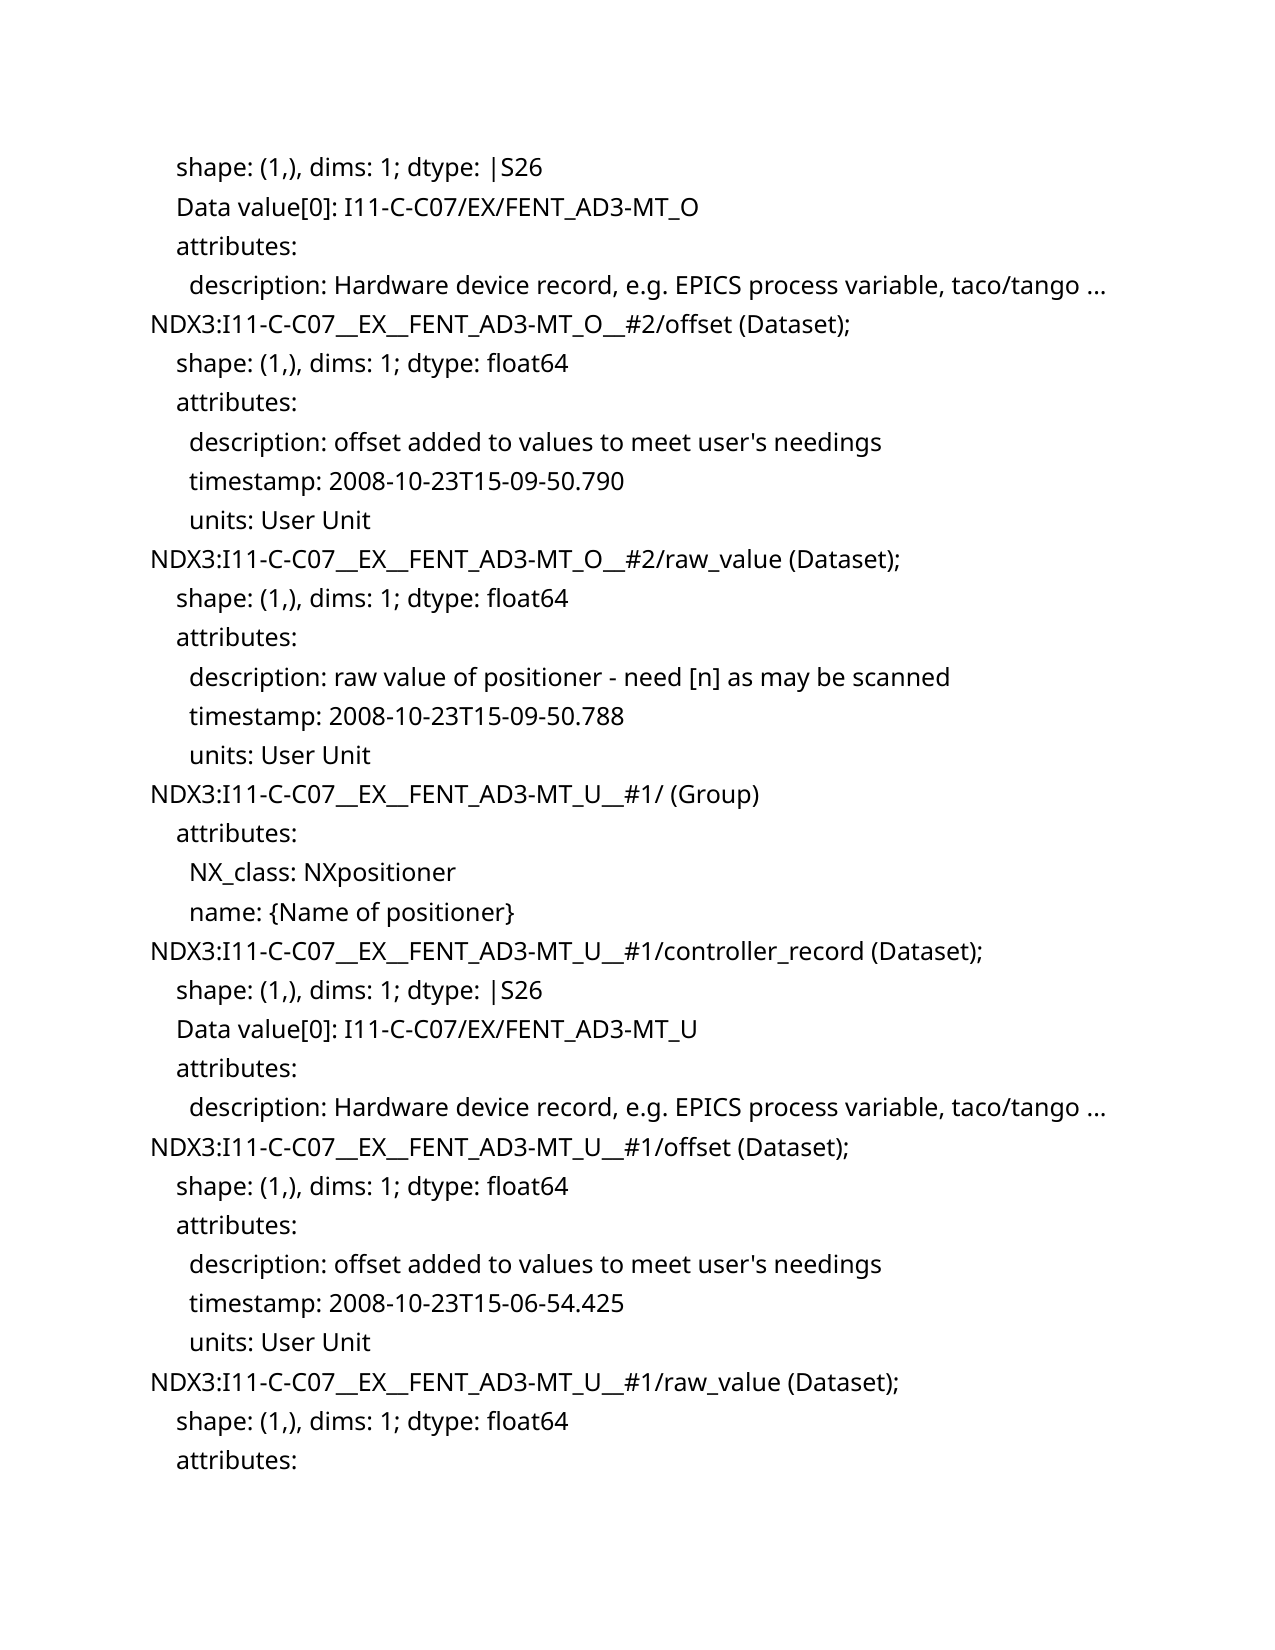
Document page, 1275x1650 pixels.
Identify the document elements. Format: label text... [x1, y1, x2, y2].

text attributes: [150, 1442, 1125, 1477]
text shape: (1,), dims: 1; dtype: float64 [150, 1403, 1125, 1437]
text attributes: [150, 228, 1125, 262]
text attributes: [150, 816, 1125, 850]
text shape: (1,), dims: 1; dtype: |S26 [150, 972, 1125, 1007]
text timestamp: 2008-10-23T15-09-50.788 [150, 698, 1125, 732]
text units: User Unit [150, 1325, 1125, 1359]
text NDX3:I11-C-C07__EX__FENT_AD3-MT_U__#1/controller_record (Dataset); [150, 933, 1125, 967]
text NDX3:I11-C-C07__EX__FENT_AD3-MT_U__#1/raw_value (Dataset); [150, 1364, 1125, 1398]
text attributes: [150, 1207, 1125, 1242]
text Data value[0]: I11-C-C07/EX/FENT_AD3-MT_U [150, 1012, 1125, 1046]
text units: User Unit [150, 737, 1125, 772]
text units: User Unit [150, 502, 1125, 537]
text attributes: [150, 385, 1125, 419]
text description: Hardware device record, e.g. EPICS process variable, taco/tango ... [150, 1090, 1125, 1124]
text description: raw value of positioner - need [n] as may be scanned [150, 659, 1125, 693]
text attributes: [150, 1051, 1125, 1085]
text timestamp: 2008-10-23T15-09-50.790 [150, 463, 1125, 497]
text shape: (1,), dims: 1; dtype: |S26 [150, 150, 1125, 184]
text description: Hardware device record, e.g. EPICS process variable, taco/tango ... [150, 267, 1125, 302]
text shape: (1,), dims: 1; dtype: float64 [150, 346, 1125, 380]
text NX_class: NXpositioner [150, 855, 1125, 889]
text description: offset added to values to meet user's needings [150, 1247, 1125, 1281]
text attributes: [150, 620, 1125, 654]
text Data value[0]: I11-C-C07/EX/FENT_AD3-MT_O [150, 189, 1125, 223]
text NDX3:I11-C-C07__EX__FENT_AD3-MT_U__#1/ (Group) [150, 777, 1125, 811]
text NDX3:I11-C-C07__EX__FENT_AD3-MT_U__#1/offset (Dataset); [150, 1129, 1125, 1163]
text description: offset added to values to meet user's needings [150, 424, 1125, 458]
text NDX3:I11-C-C07__EX__FENT_AD3-MT_O__#2/raw_value (Dataset); [150, 542, 1125, 576]
text timestamp: 2008-10-23T15-06-54.425 [150, 1286, 1125, 1320]
text shape: (1,), dims: 1; dtype: float64 [150, 581, 1125, 615]
text shape: (1,), dims: 1; dtype: float64 [150, 1168, 1125, 1202]
text name: {Name of positioner} [150, 894, 1125, 928]
text NDX3:I11-C-C07__EX__FENT_AD3-MT_O__#2/offset (Dataset); [150, 307, 1125, 341]
